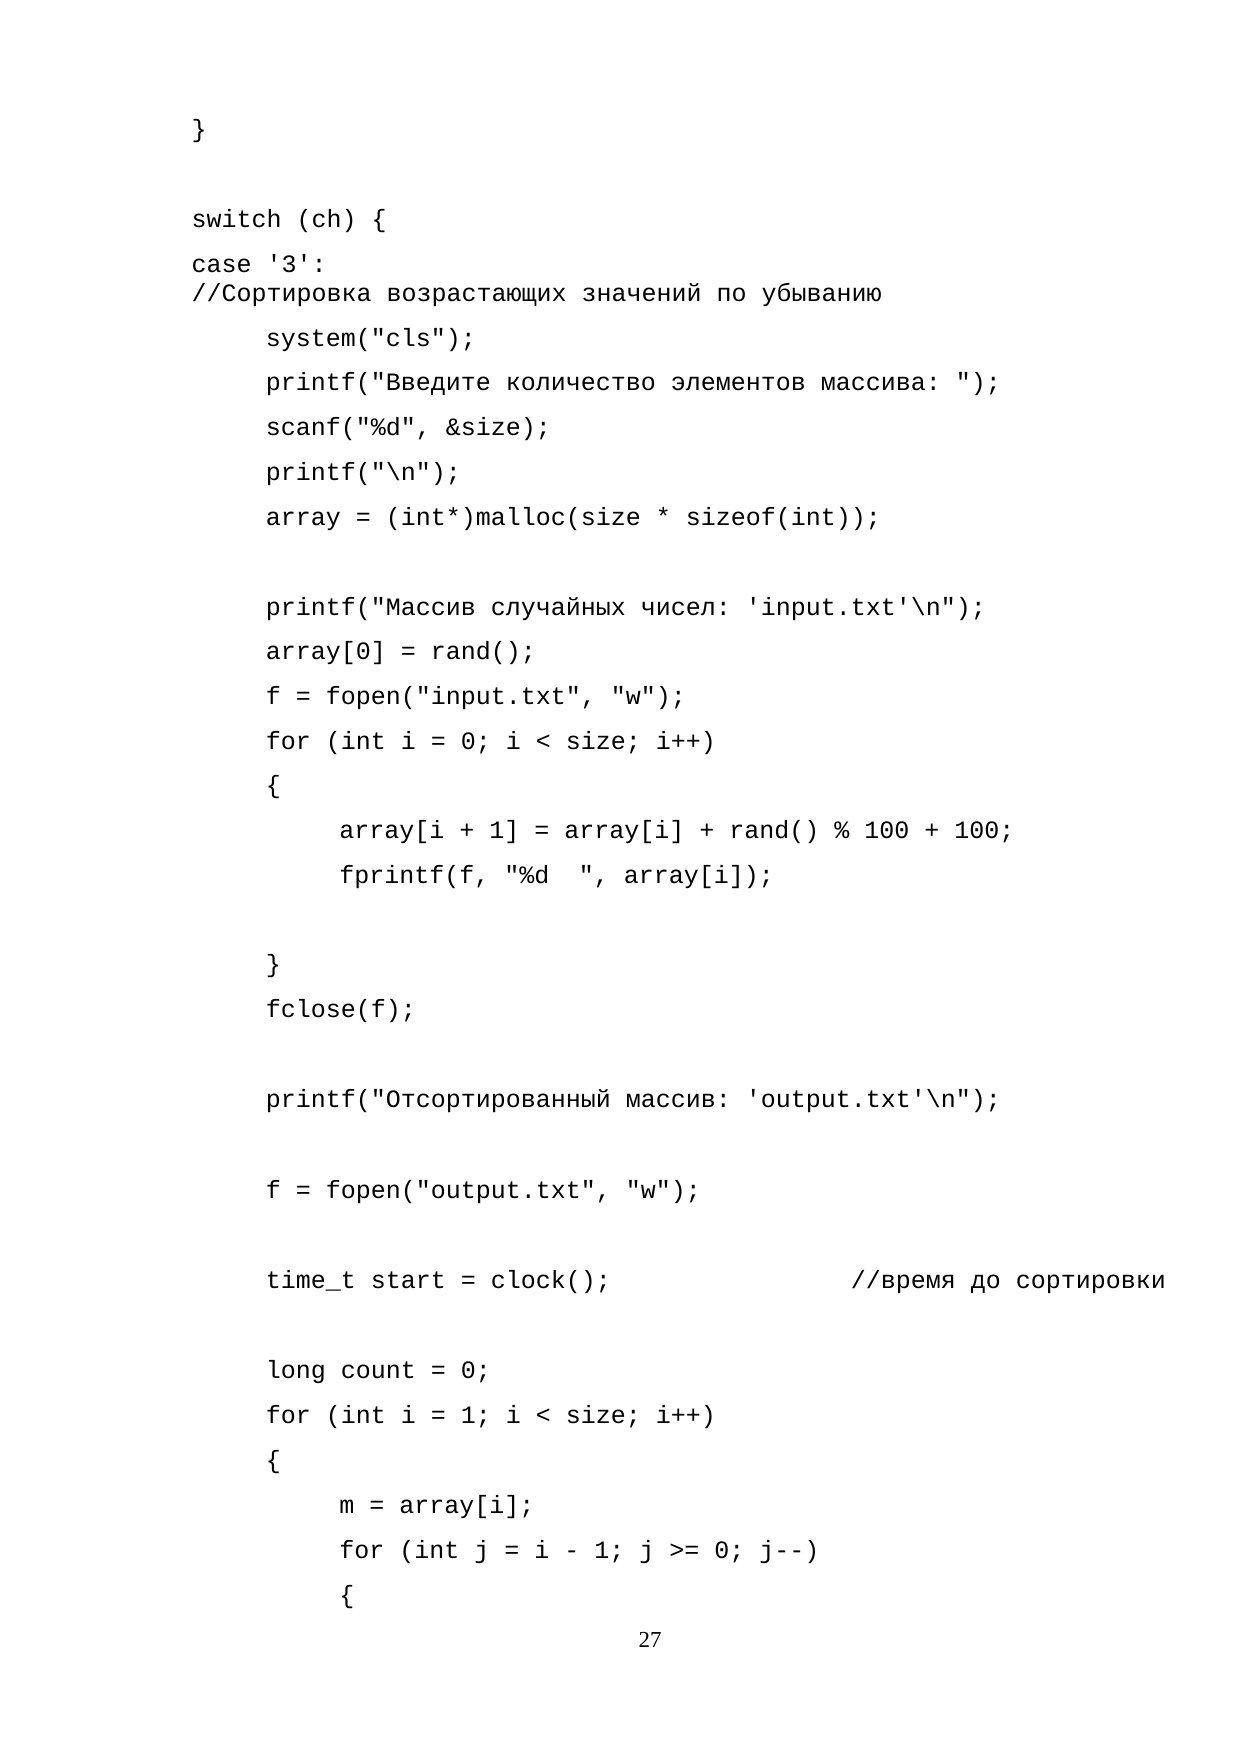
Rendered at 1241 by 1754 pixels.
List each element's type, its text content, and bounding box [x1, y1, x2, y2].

text { [266, 1447, 1236, 1476]
text f = fopen("input.txt", "w"); for (int i = 0; i < size; i++) [266, 684, 728, 757]
text switch (ch) { case '3': [191, 190, 388, 280]
text } [191, 117, 1236, 145]
text fclose(f); [266, 997, 1236, 1025]
text printf("Отсортированный массив: 'output.txt'\n"); [266, 1087, 1236, 1115]
text f = fopen("output.txt", "w"); [266, 1177, 1236, 1206]
text time_t start = clock(); //время до сортировки [266, 1267, 1236, 1296]
text printf("\n"); [266, 459, 1236, 487]
text array = (int*)malloc(size * sizeof(int)); [266, 504, 1236, 532]
text array[i + 1] = array[i] + rand() % 100 + 100; fprintf(f, "%d ", array[i]); [339, 817, 1016, 891]
text for (int j = i - 1; j >= 0; j--) [339, 1537, 1236, 1566]
text printf("Введите количество элементов массива: "); scanf("%d", &size); [266, 370, 1002, 443]
text for (int i = 1; i < size; i++) [266, 1402, 1236, 1431]
text m = array[i]; [339, 1492, 1236, 1521]
text long count = 0; [266, 1357, 1236, 1386]
text printf("Массив случайных чисел: 'input.txt'\n"); array[0] = rand(); [266, 594, 987, 667]
text } [266, 952, 1236, 980]
text { [266, 773, 1236, 801]
text { [339, 1583, 1236, 1611]
text //Сортировка возрастающих значений по убыванию system("cls"); [191, 280, 883, 353]
